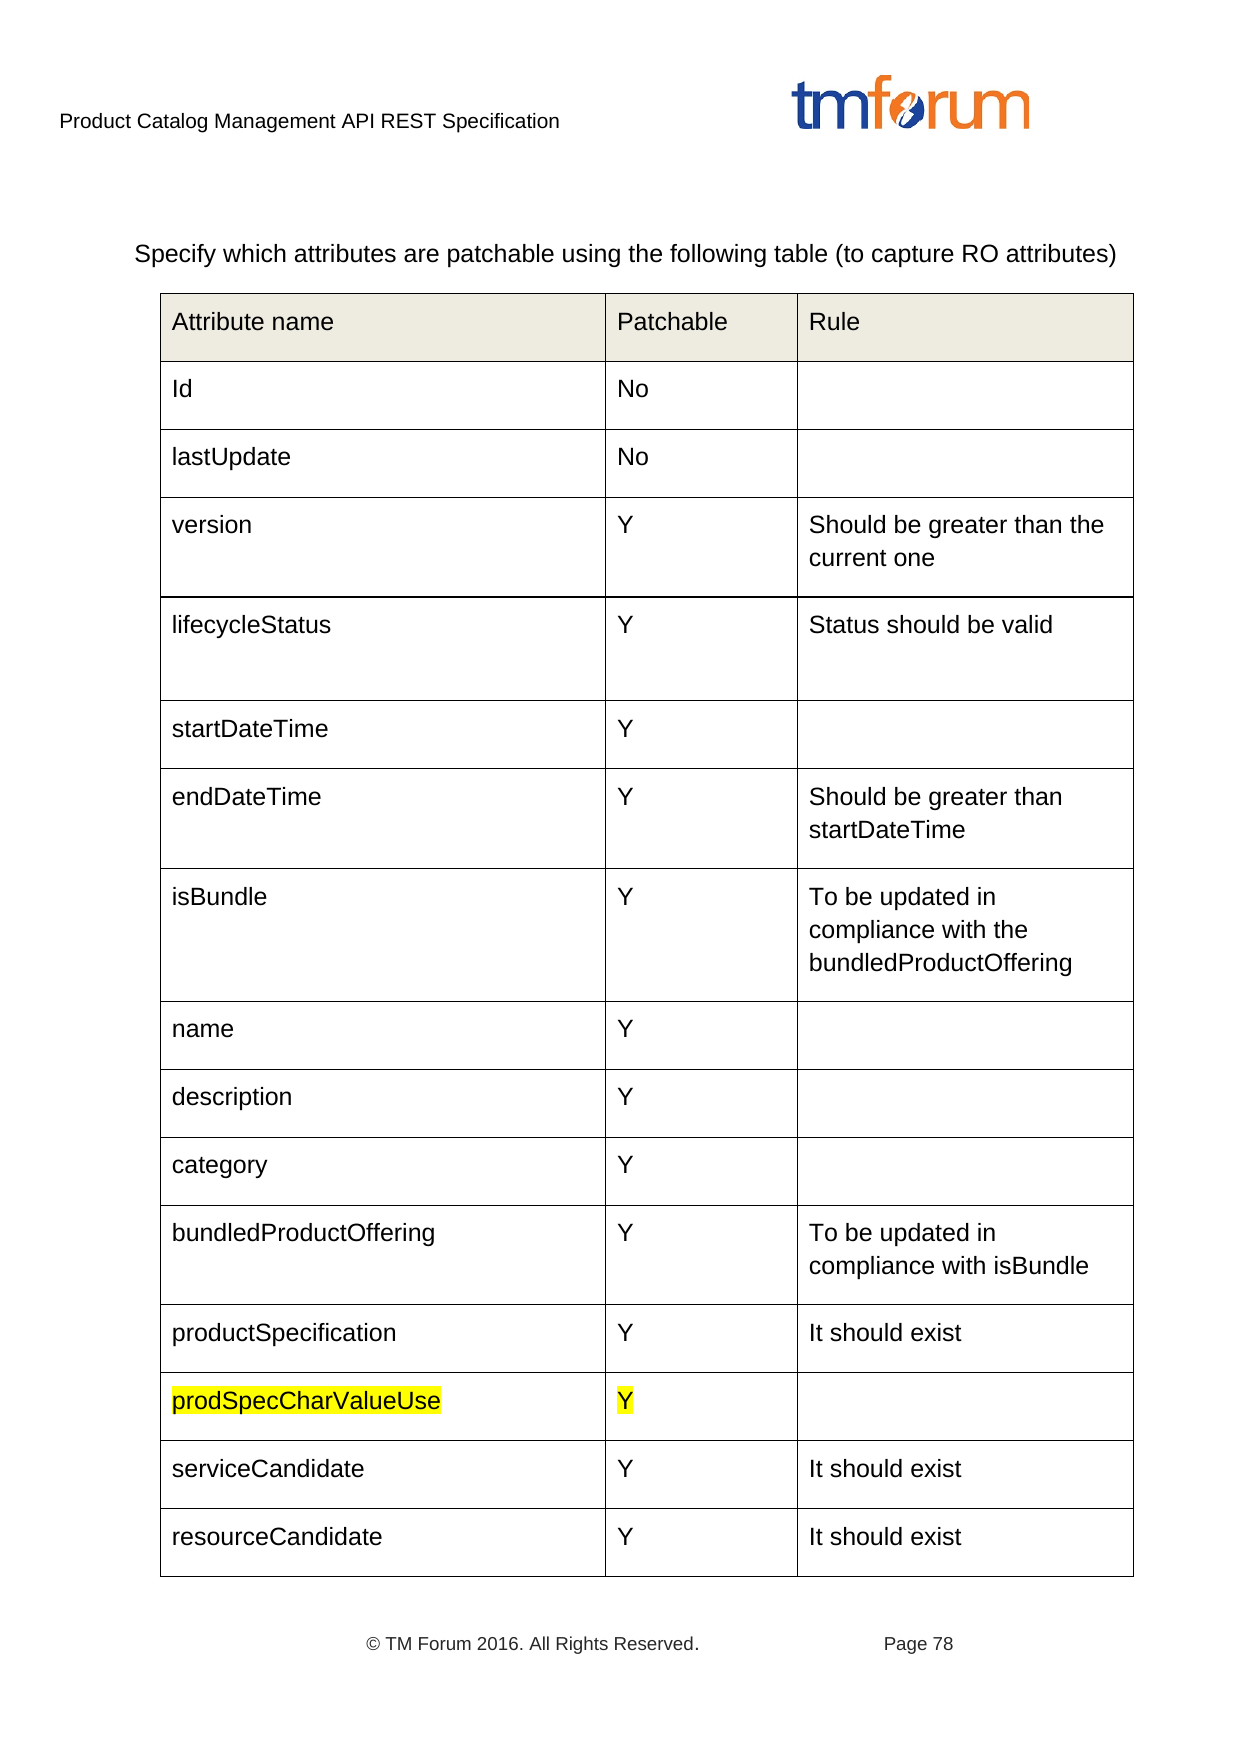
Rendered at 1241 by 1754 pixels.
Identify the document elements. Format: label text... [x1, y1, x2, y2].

table_cell No [606, 362, 797, 429]
table_cell Id [161, 362, 605, 429]
table_cell endDateTime [161, 769, 605, 868]
table_cell No [606, 430, 797, 497]
table_cell Should be greater than the current one [798, 498, 1133, 596]
table_cell [798, 1373, 1133, 1440]
table_cell Y [606, 1441, 797, 1508]
table_cell [798, 1070, 1133, 1137]
table_cell Y [606, 869, 797, 1001]
table_cell Y [606, 769, 797, 868]
table_cell Should be greater than startDateTime [798, 769, 1133, 868]
table_cell prodSpecCharValueUse [161, 1373, 605, 1440]
table_cell productSpecification [161, 1305, 605, 1372]
table_cell Y [606, 1206, 797, 1304]
table_cell Y [606, 498, 797, 596]
table_cell lifecycleStatus [161, 598, 605, 700]
table_cell To be updated in compliance with the bundledProductOffering [798, 869, 1133, 1001]
table_cell Y [606, 1138, 797, 1204]
table_cell serviceCandidate [161, 1441, 605, 1508]
table_cell Y [606, 1305, 797, 1372]
table_cell Y [606, 598, 797, 700]
table_cell startDateTime [161, 701, 605, 768]
table_cell [798, 701, 1133, 768]
table_cell bundledProductOffering [161, 1206, 605, 1304]
table_cell [798, 362, 1133, 429]
table_cell It should exist [798, 1441, 1133, 1508]
table_cell To be updated in compliance with isBundle [798, 1206, 1133, 1304]
list Specify which attributes are patchable using the following table (to capture RO attributes) [134, 239, 1137, 268]
table_cell Y [606, 1070, 797, 1137]
table_header Patchable [606, 294, 797, 361]
table_cell Y [606, 701, 797, 768]
table_cell It should exist [798, 1509, 1133, 1576]
table_cell description [161, 1070, 605, 1137]
table_cell Y [606, 1002, 797, 1069]
table_cell resourceCandidate [161, 1509, 605, 1576]
table_cell isBundle [161, 869, 605, 1001]
table_cell [798, 430, 1133, 497]
table_cell It should exist [798, 1305, 1133, 1372]
table_header Attribute name [161, 294, 605, 361]
table_cell Status should be valid [798, 598, 1133, 700]
table_header Rule [798, 294, 1133, 361]
picture [791, 75, 1030, 129]
table_cell Y [606, 1509, 797, 1576]
table_cell name [161, 1002, 605, 1069]
table_cell category [161, 1138, 605, 1204]
table_cell version [161, 498, 605, 596]
table_cell lastUpdate [161, 430, 605, 497]
table_cell [798, 1002, 1133, 1069]
table_cell [798, 1138, 1133, 1204]
table_cell Y [606, 1373, 797, 1440]
